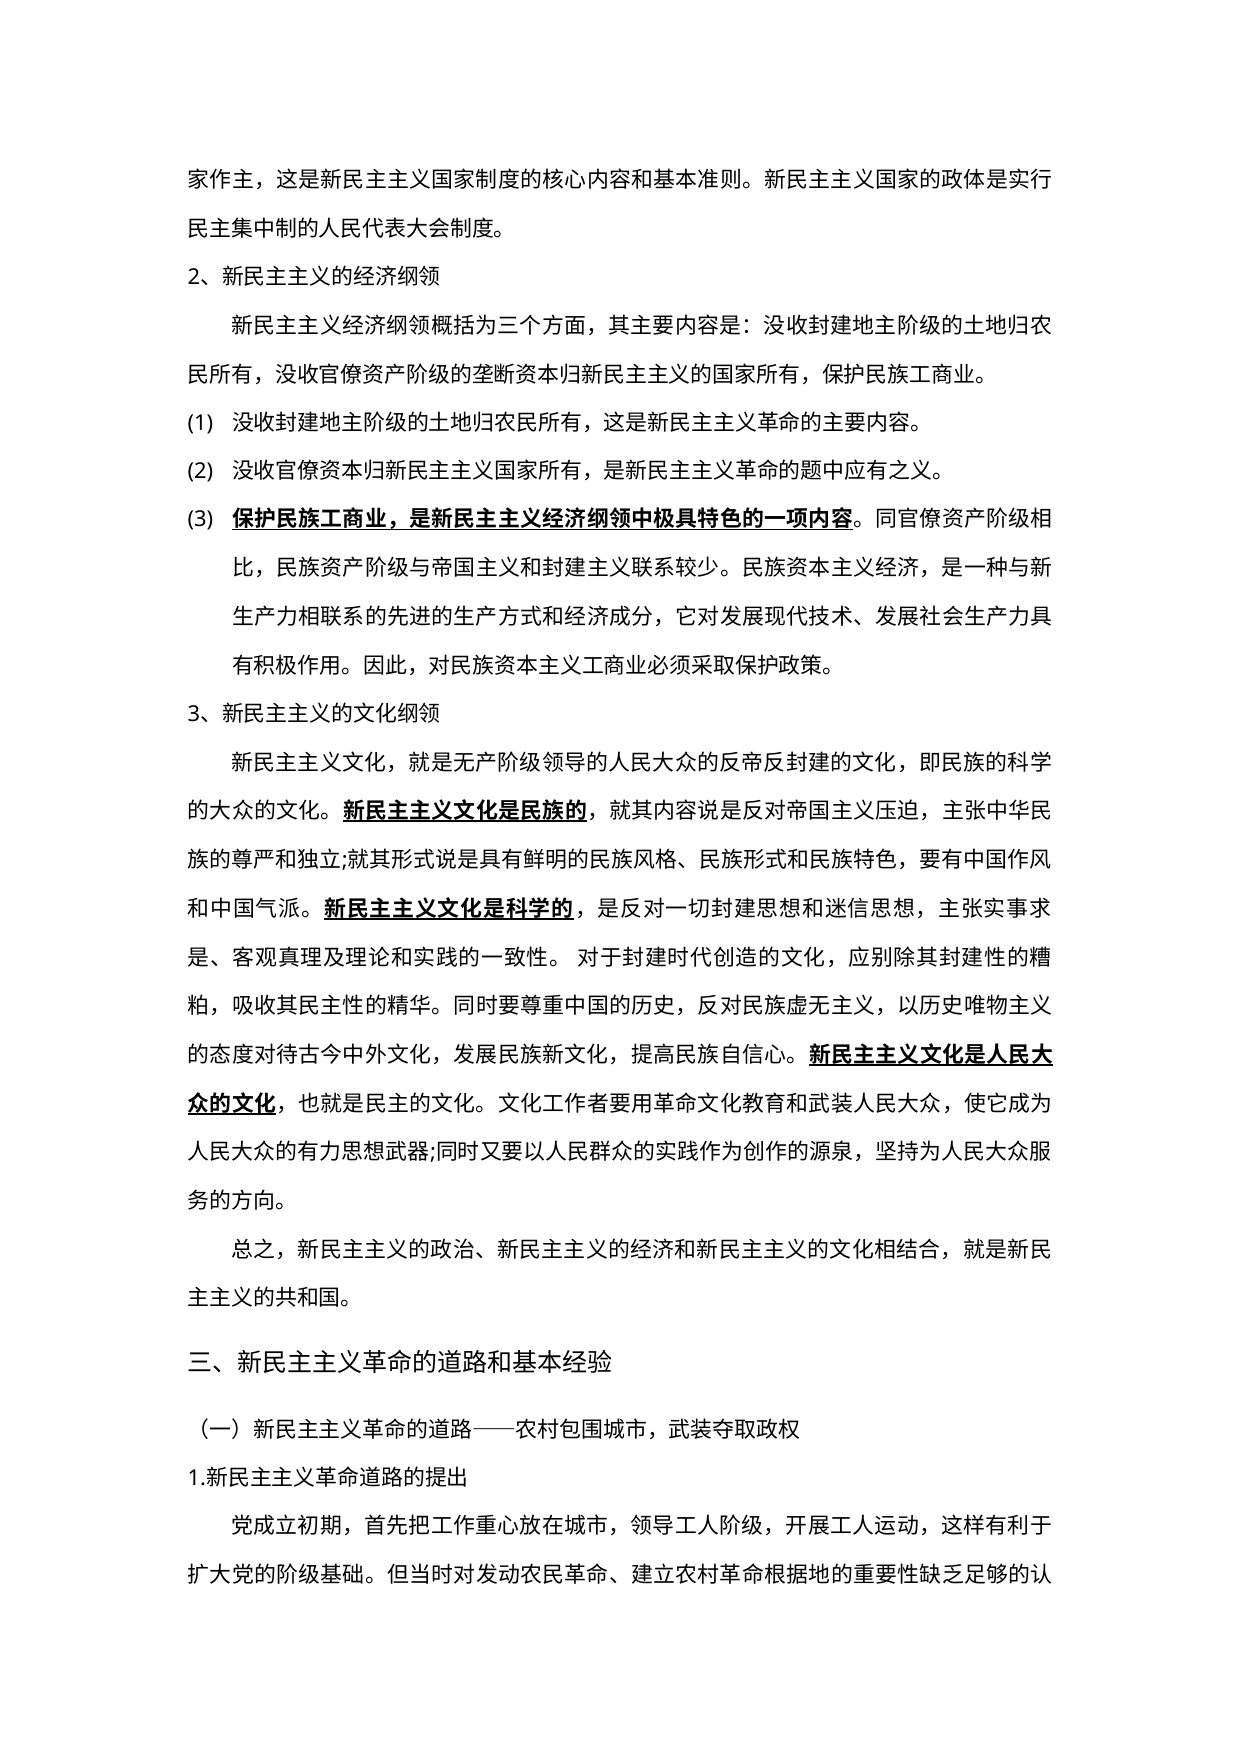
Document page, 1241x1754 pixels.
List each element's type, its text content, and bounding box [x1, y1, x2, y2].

text 新民主主义经济纲领概括为三个方面，其主要内容是：没收封建地主阶级的土地归农民所有，没收官僚资产阶级的垄断资本归新民主主义的国家所有，保护民族工商业。 [187, 307, 1053, 389]
text 1.新民主主义革命道路的提出 [187, 1460, 1053, 1492]
text （一）新民主主义革命的道路——农村包围城市，武装夺取政权 [187, 1411, 1053, 1444]
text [187, 162, 1053, 243]
text 三、新民主主义革命的道路和基本经验 [187, 1328, 1053, 1393]
list 保护民族工商业，是新民主主义经济纲领中极具特色的一项内容。同官僚资产阶级相比，民族资产阶级与帝国主义和封建主义联系较少。民族资本主义经济，是一种与新生产力相联系的先进的生产方式和经济成分，它对发展现代技术、发展社会生产力具有积极作用。因此，对民族资本主义工商业必须采取保护政策。 [187, 501, 1053, 680]
text 新民主主义文化，就是无产阶级领导的人民大众的反帝反封建的文化，即民族的科学的大众的文化。新民主主义文化是民族的，就其内容说是反对帝国主义压迫，主张中华民族的尊严和独立;就其形式说是具有鲜明的民族风格、民族形式和民族特色，要有中国作风和中国气派。新民主主义文化是科学的，是反对一切封建思想和迷信思想，主张实事求是、客观真理及理论和实践的一致性。 对于封建时代创造的文化，应别除其封建性的糟粕，吸收其民主性的精华。同时要尊重中国的历史，反对民族虚无主义，以历史唯物主义的态度对待古今中外文化，发展民族新文化，提高民族自信心。新民主主义文化是人民大众的文化，也就是民主的文化。文化工作者要用革命文化教育和武装人民大众，使它成为人民大众的有力思想武器;同时又要以人民群众的实践作为创作的源泉，坚持为人民大众服务的方向。 [187, 744, 1053, 1215]
text 总之，新民主主义的政治、新民主主义的经济和新民主主义的文化相结合，就是新民主主义的共和国。 [187, 1231, 1053, 1312]
text 2、新民主主义的经济纲领 [187, 259, 1053, 292]
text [187, 1508, 1053, 1589]
list 没收官僚资本归新民主主义国家所有，是新民主主义革命的题中应有之义。 [187, 453, 1053, 485]
text 3、新民主主义的文化纲领 [187, 696, 1053, 728]
list 没收封建地主阶级的土地归农民所有，这是新民主主义革命的主要内容。 [187, 404, 1053, 437]
